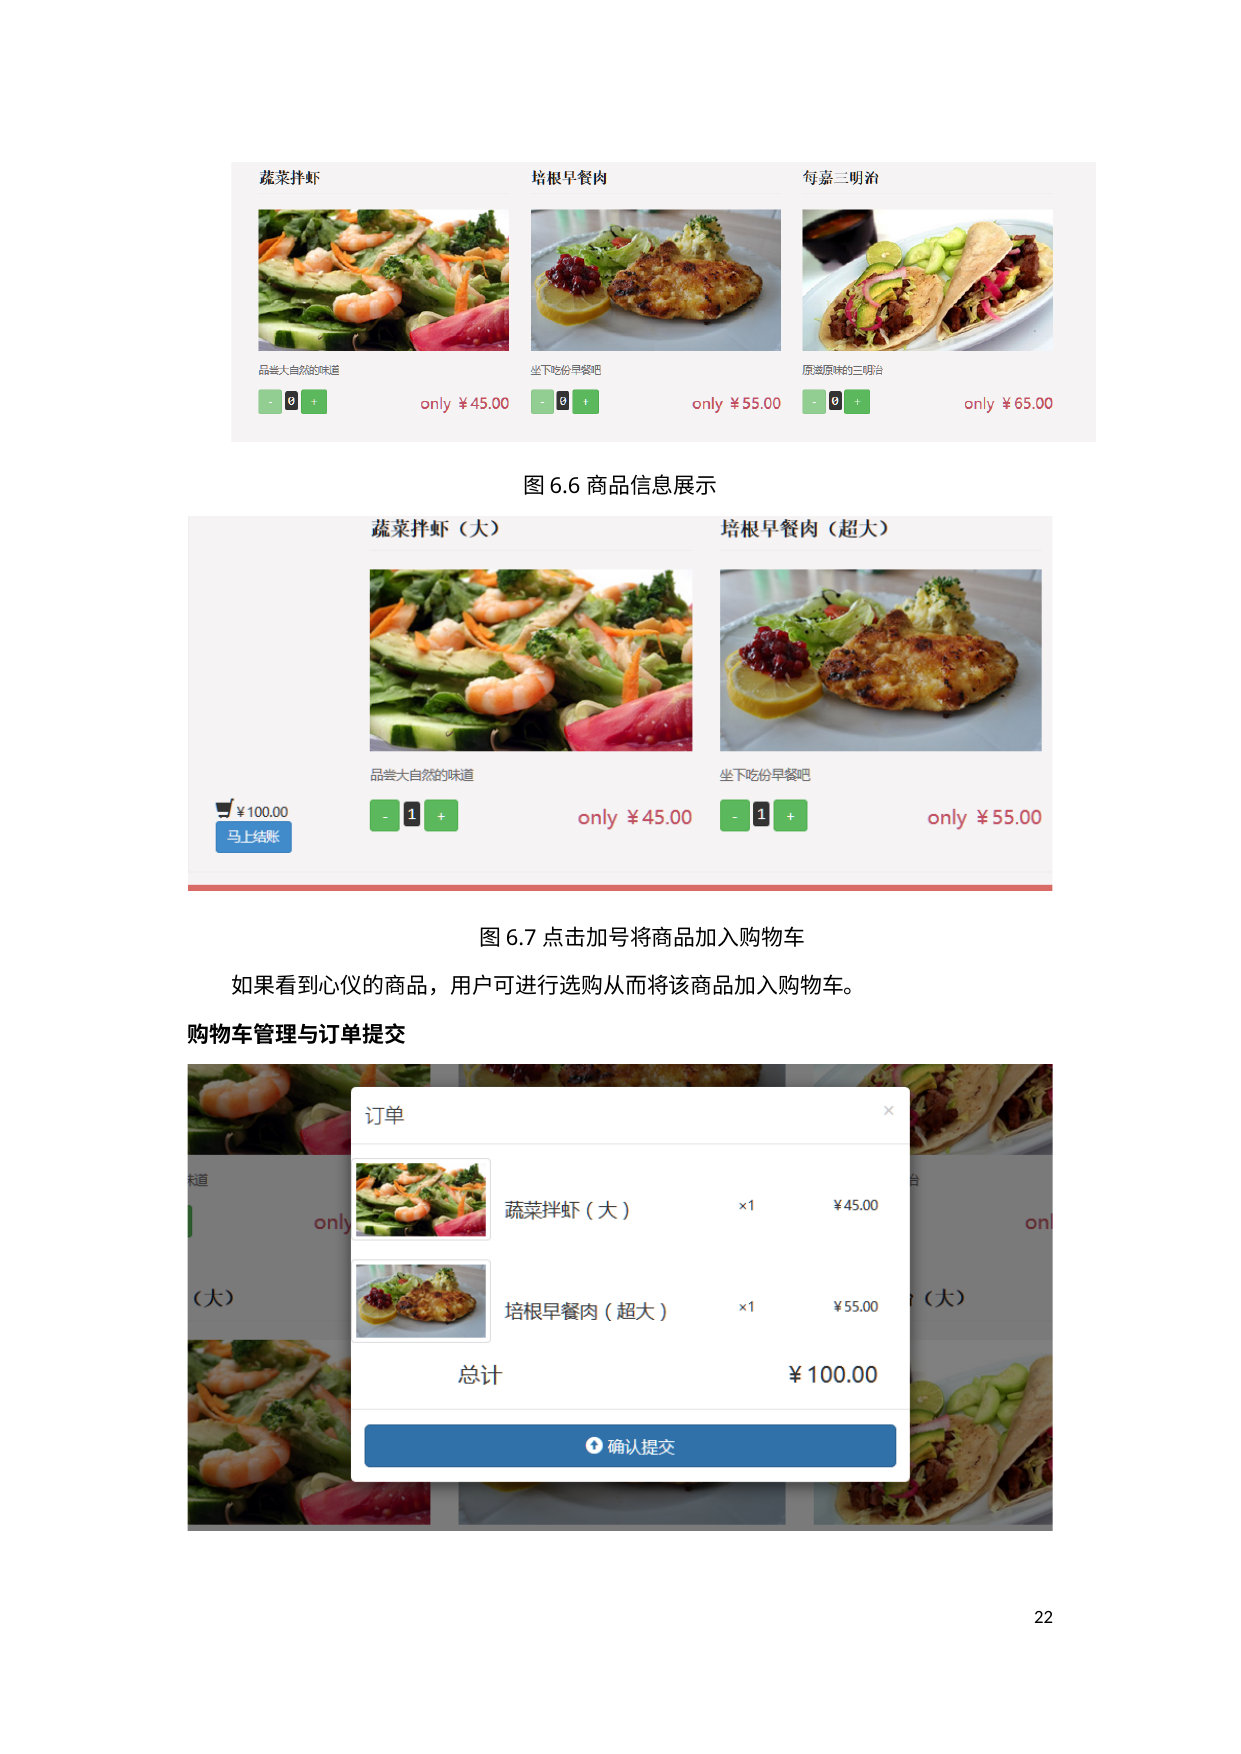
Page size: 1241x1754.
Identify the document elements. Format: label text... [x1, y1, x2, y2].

picture [187, 1064, 1053, 1531]
picture [231, 162, 1096, 442]
text 图6.7 点击加号将商品加入购物车 [187, 919, 1053, 952]
text 如果看到心仪的商品，用户可进行选购从而将该商品加入购物车。 [187, 968, 1053, 1000]
text 图6.6 商品信息展示 [187, 468, 1053, 500]
picture [188, 516, 1053, 891]
text 购物车管理与订单提交 [187, 1016, 1053, 1049]
